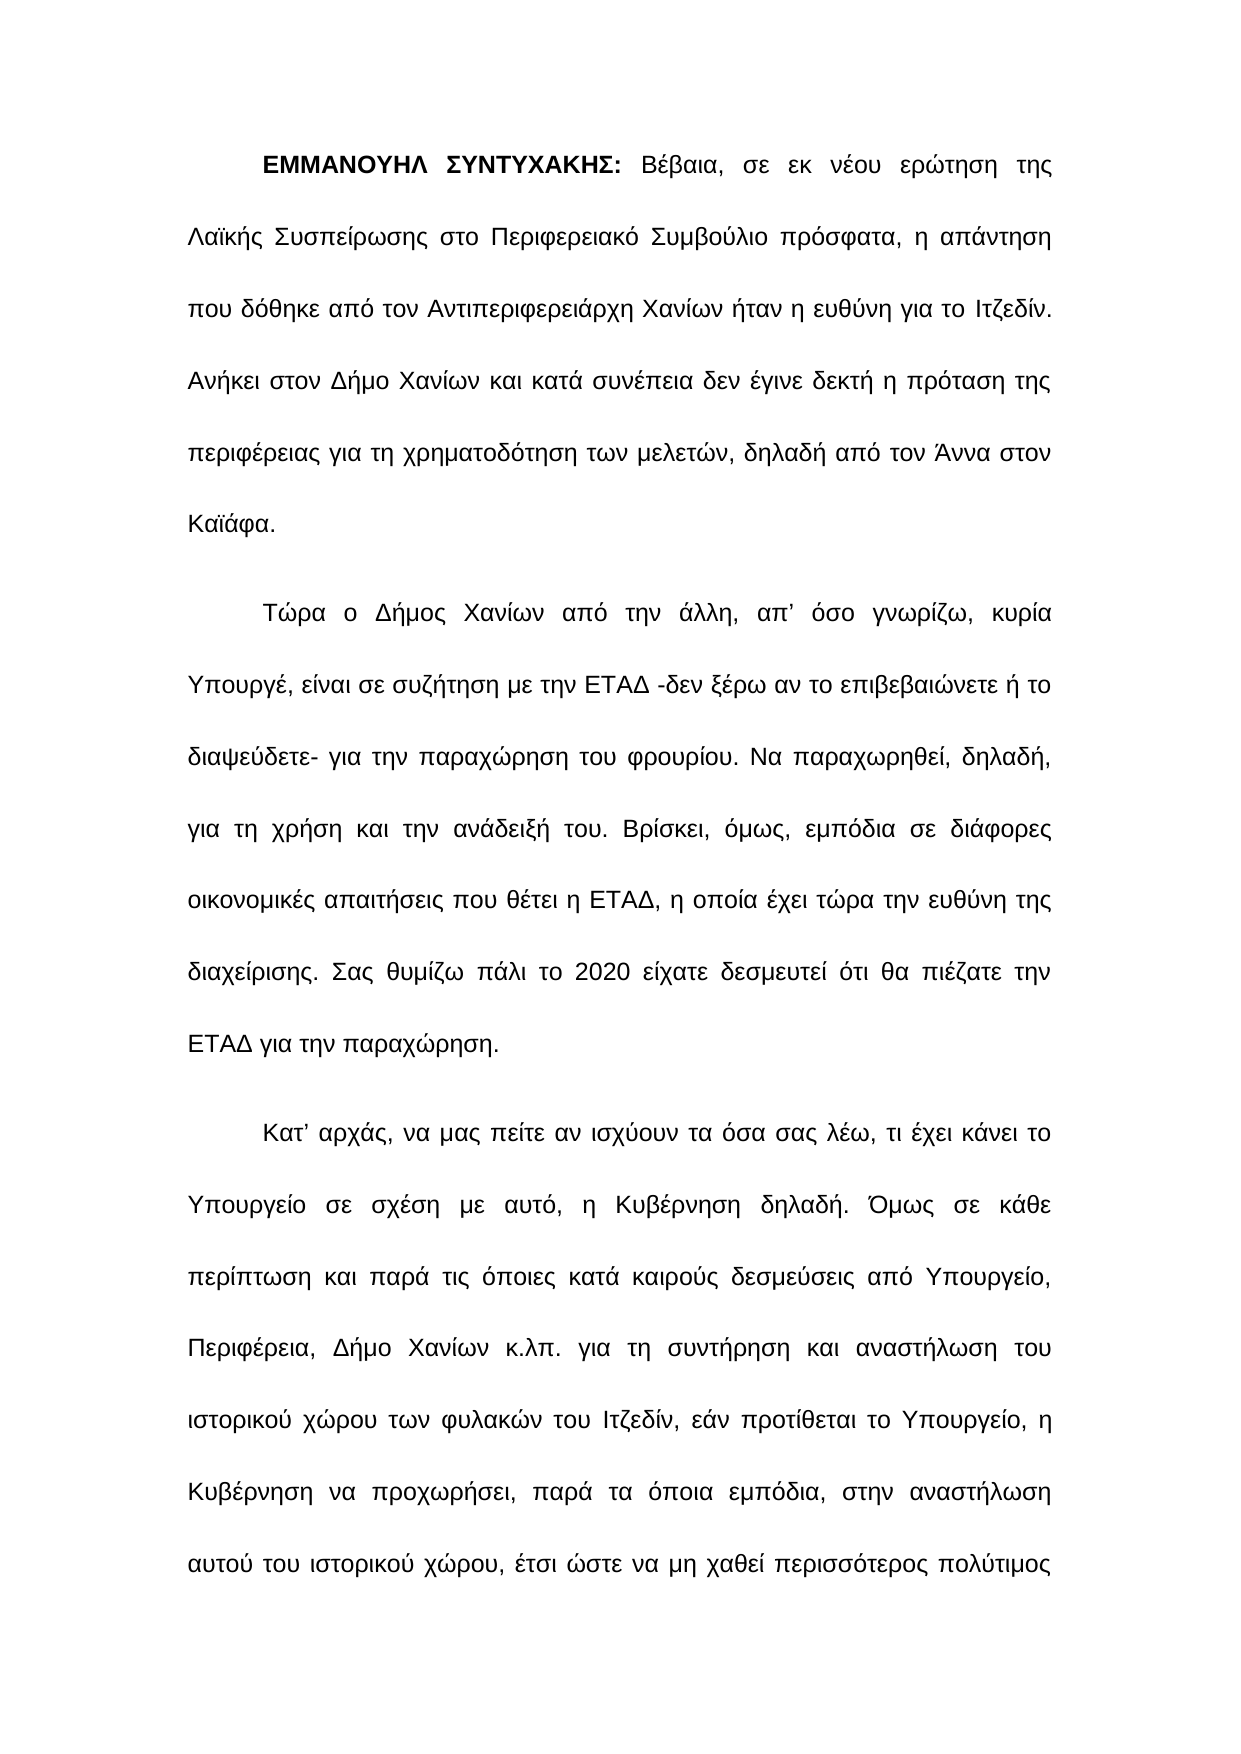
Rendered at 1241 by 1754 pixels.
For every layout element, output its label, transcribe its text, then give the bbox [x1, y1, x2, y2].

text ΕΜΜΑΝΟΥΗΛ ΣΥΝΤΥΧΑΚΗΣ: Βέβαια, σε εκ νέου ερώτηση της Λαϊκής Συσπείρωσης στο Περιφερειακό Συμβούλιο πρόσφατα, η απάντηση που δόθηκε από τον Αντιπεριφερειάρχη Χανίων ήταν η ευθύνη για το Ιτζεδίν. Ανήκει στον Δήμο Χανίων και κατά συνέπεια δεν έγινε δεκτή η πρόταση της περιφέρειας για τη χρηματοδότηση των μελετών, δηλαδή από τον Άννα στον Καϊάφα. [187, 150, 1053, 538]
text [187, 1118, 1053, 1578]
text Τώρα ο Δήμος Χανίων από την άλλη, απ’ όσο γνωρίζω, κυρία Υπουργέ, είναι σε συζήτηση με την ΕΤΑΔ -δεν ξέρω αν το επιβεβαιώνετε ή το διαψεύδετε- για την παραχώρηση του φρουρίου. Να παραχωρηθεί, δηλαδή, για τη χρήση και την ανάδειξή του. Βρίσκει, όμως, εμπόδια σε διάφορες οικονομικές απαιτήσεις που θέτει η ΕΤΑΔ, η οποία έχει τώρα την ευθύνη της διαχείρισης. Σας θυμίζω πάλι το 2020 είχατε δεσμευτεί ότι θα πιέζατε την ΕΤΑΔ για την παραχώρηση. [187, 598, 1053, 1058]
